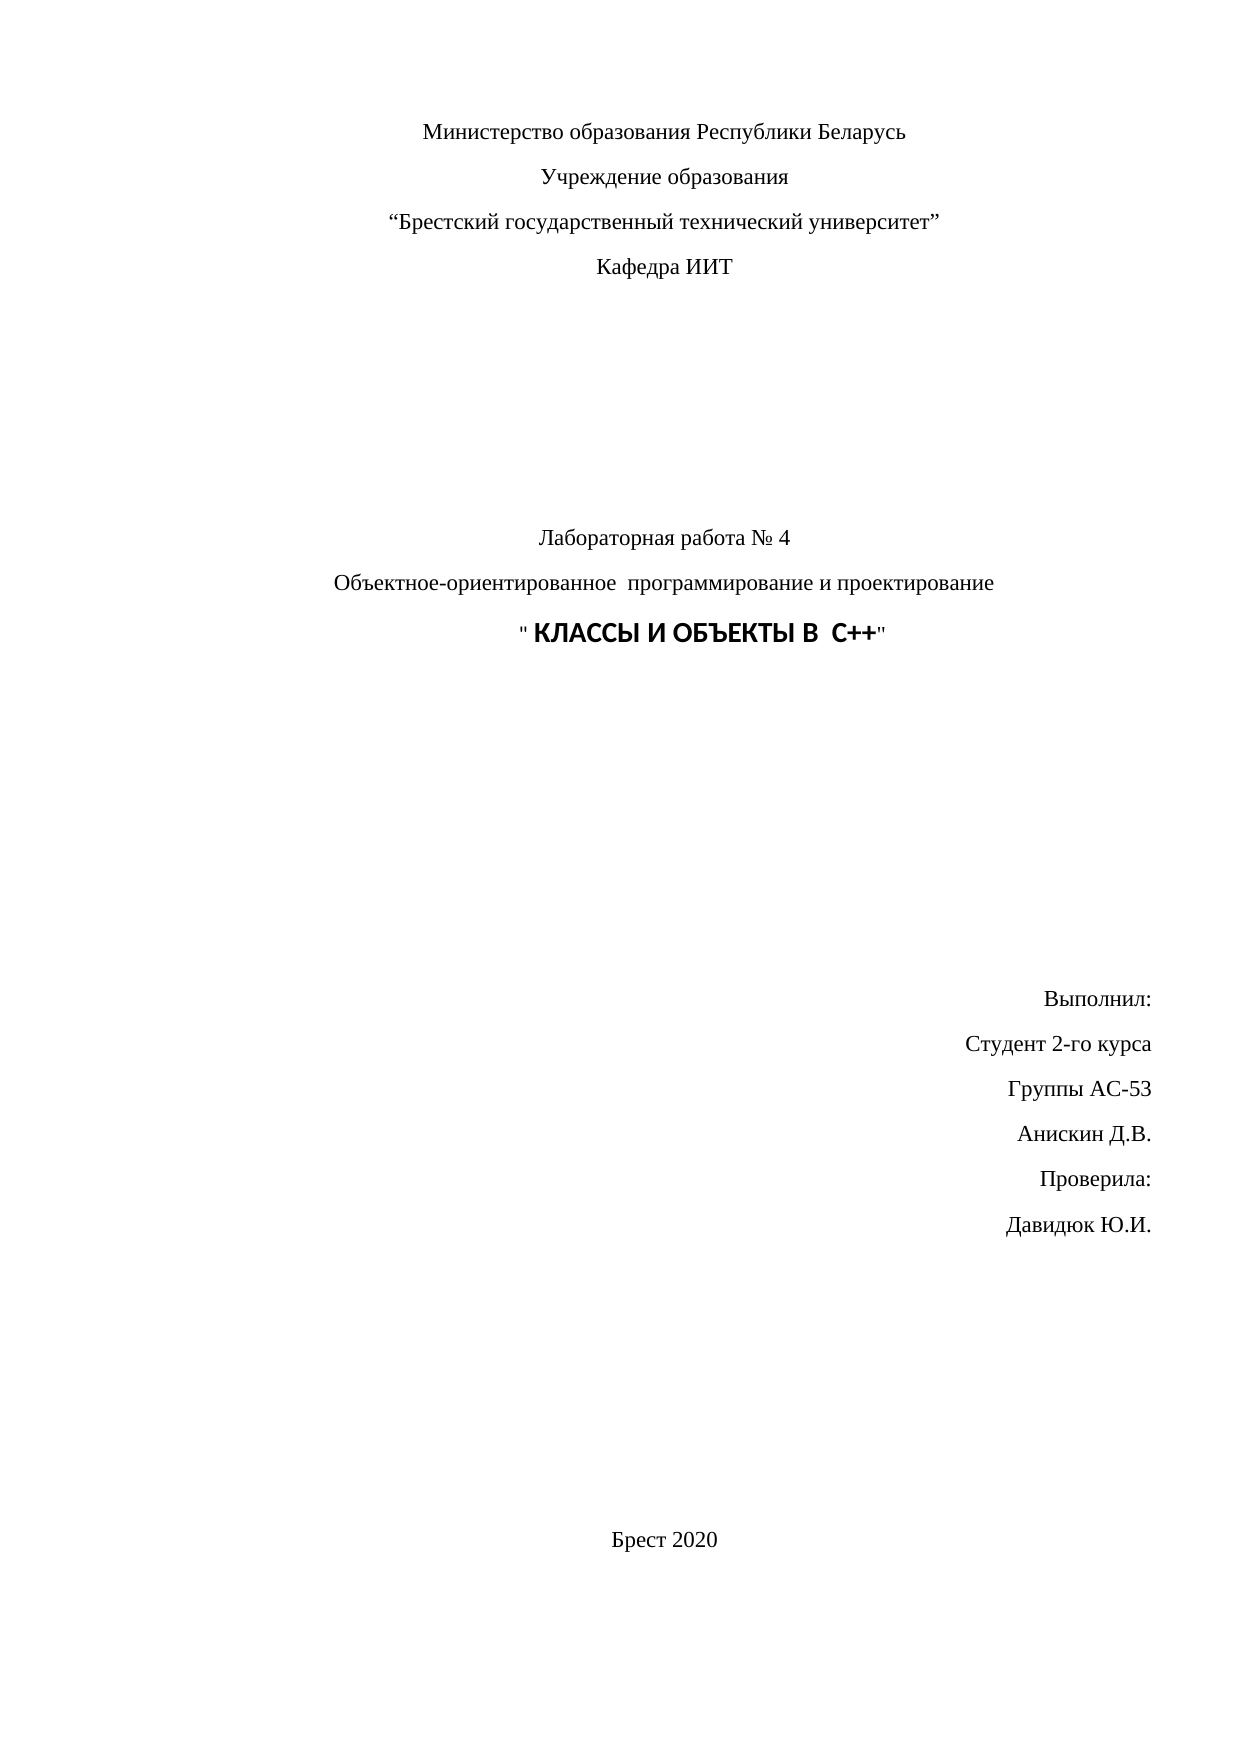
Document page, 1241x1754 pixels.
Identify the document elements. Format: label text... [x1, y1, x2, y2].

text Выполнил: [177, 985, 1152, 1011]
text Брест 2020 [177, 1526, 1152, 1553]
text Министерство образования Республики Беларусь [177, 118, 1152, 144]
text Лабораторная работа № 4 [177, 524, 1152, 550]
text Учреждение образования [177, 163, 1152, 189]
text Группы АС-53 [177, 1075, 1152, 1102]
text Кафедра ИИТ [177, 253, 1152, 280]
text Объектное-ориентированное программирование и проектирование [177, 569, 1152, 596]
text Анискин Д.В. [177, 1120, 1152, 1147]
text " КЛАССЫ И ОБЪЕКТЫ В С++" [177, 614, 1152, 650]
text Давидюк Ю.И. [177, 1211, 1152, 1237]
text “Брестский государственный технический университет” [177, 208, 1152, 235]
text Студент 2-го курса [177, 1030, 1152, 1057]
text Проверила: [177, 1166, 1152, 1192]
